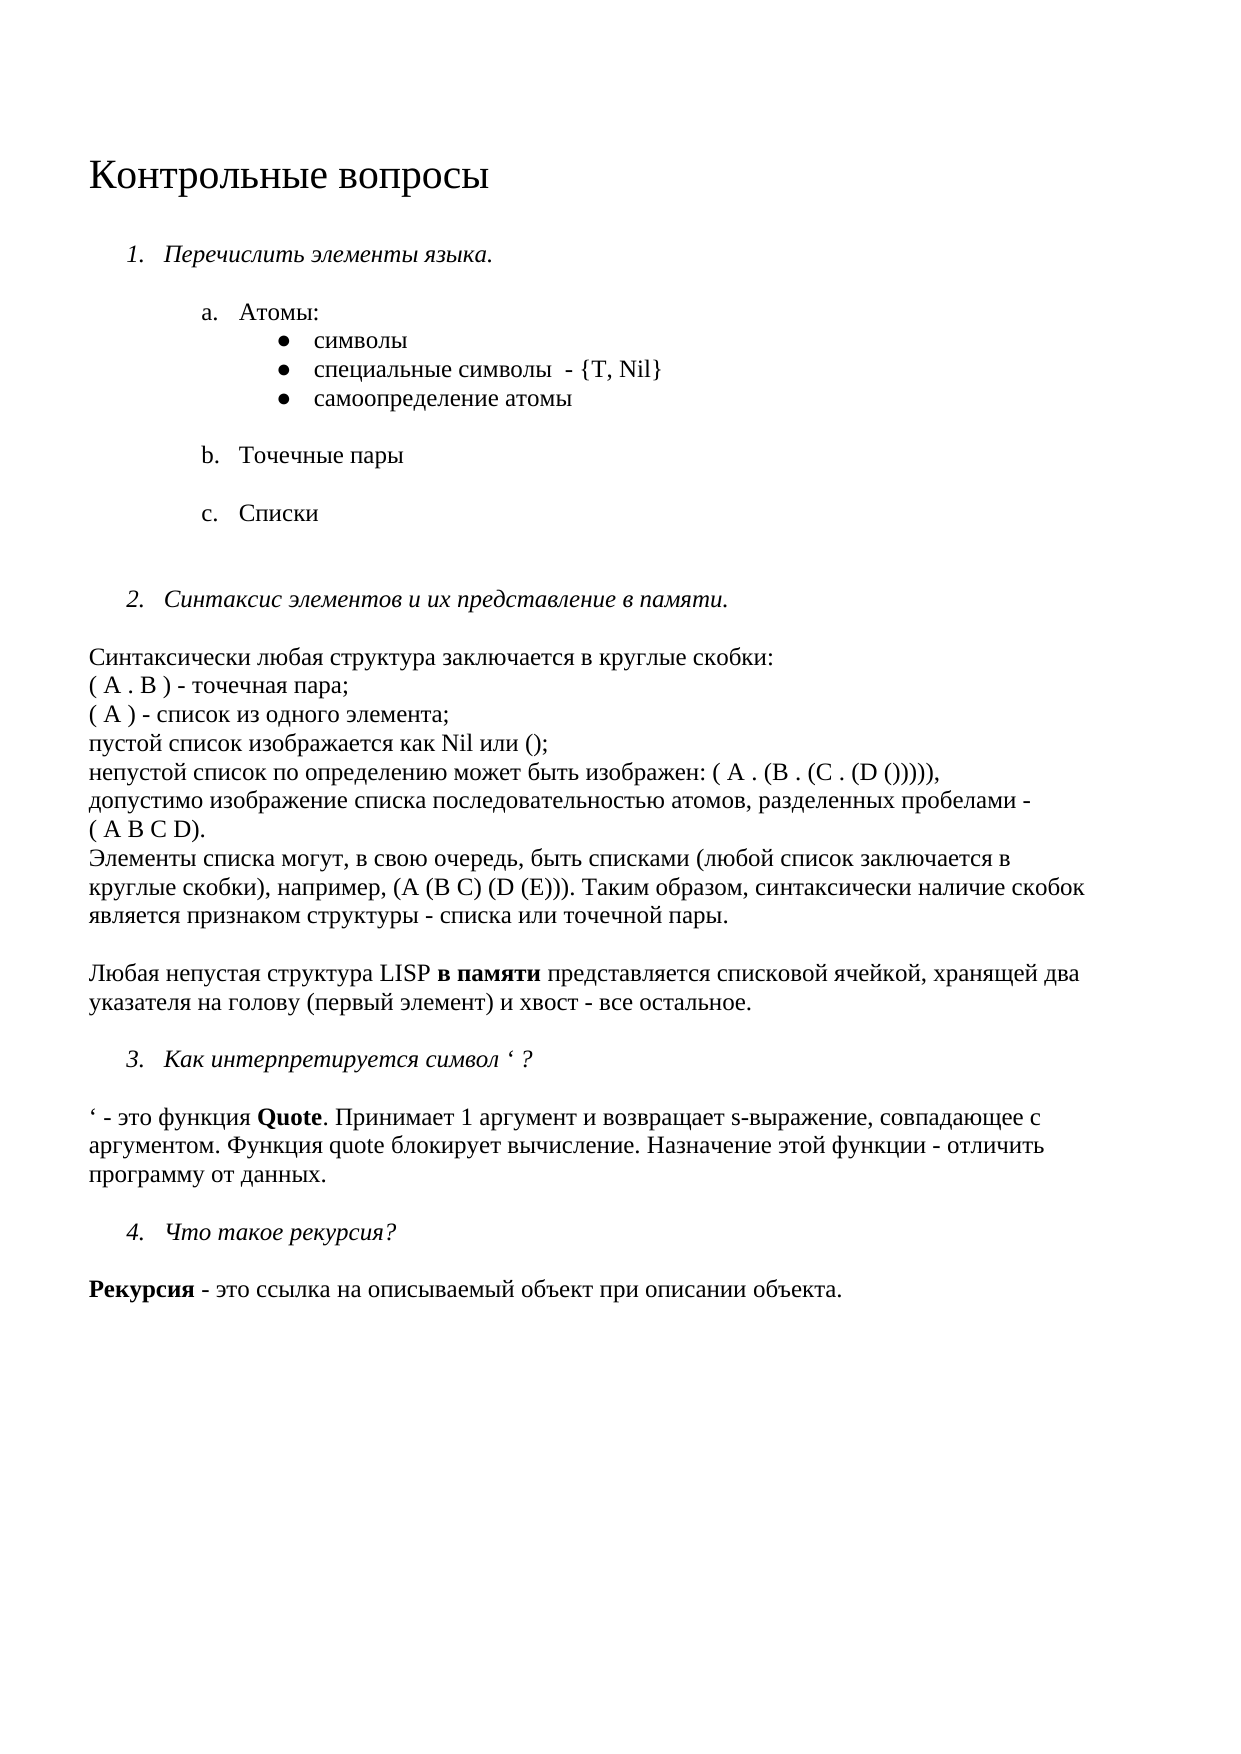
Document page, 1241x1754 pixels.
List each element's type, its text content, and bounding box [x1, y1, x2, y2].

text Элементы списка могут, в свою очередь, быть списками (любой список заключается в круглые скобки), например, (А (B C) (D (E))). Таким образом, синтаксически наличие скобок является признаком структуры - списка или точечной пары. [88, 843, 1090, 929]
list Точечные пары [201, 440, 1090, 469]
text пустой список изображается как Nil или (); [88, 728, 1090, 757]
text ( A ) - список из одного элемента; [88, 699, 1090, 728]
list Списки [201, 498, 1090, 527]
list Атомы: [201, 297, 1090, 325]
text ( A . B ) - точечная пара; [88, 670, 1090, 699]
text непустой список по определению может быть изображен: ( A . (B . (C . (D ())))), [88, 757, 1090, 785]
text Синтаксически любая структура заключается в круглые скобки: [88, 642, 1090, 670]
text Любая непустая структура LISP в памяти представляется списковой ячейкой, хранящей два указателя на голову (первый элемент) и хвост - все остальное. [88, 958, 1090, 1015]
list Перечислить элементы языка. [126, 239, 1090, 268]
list специальные символы - {T, Nil} [276, 354, 1090, 383]
text ‘ - это функция Quote. Принимает 1 аргумент и возвращает s-выражение, совпадающее с аргументом. Функция quote блокирует вычисление. Назначение этой функции - отличить программу от данных. [88, 1102, 1090, 1188]
text Рекурсия - это ссылка на описываемый объект при описании объекта. [88, 1274, 1090, 1303]
text ( A B C D). [88, 814, 1090, 843]
text допустимо изображение списка последовательностью атомов, разделенных пробелами - [88, 785, 1090, 814]
list Как интерпретируется символ ‘ ? [126, 1044, 1090, 1073]
list Что такое рекурсия? [126, 1217, 1090, 1245]
list Синтаксис элементов и их представление в памяти. [126, 584, 1090, 613]
list самоопределение атомы [276, 383, 1090, 412]
list символы [276, 325, 1090, 354]
subtitle Контрольные вопросы [88, 150, 1090, 198]
